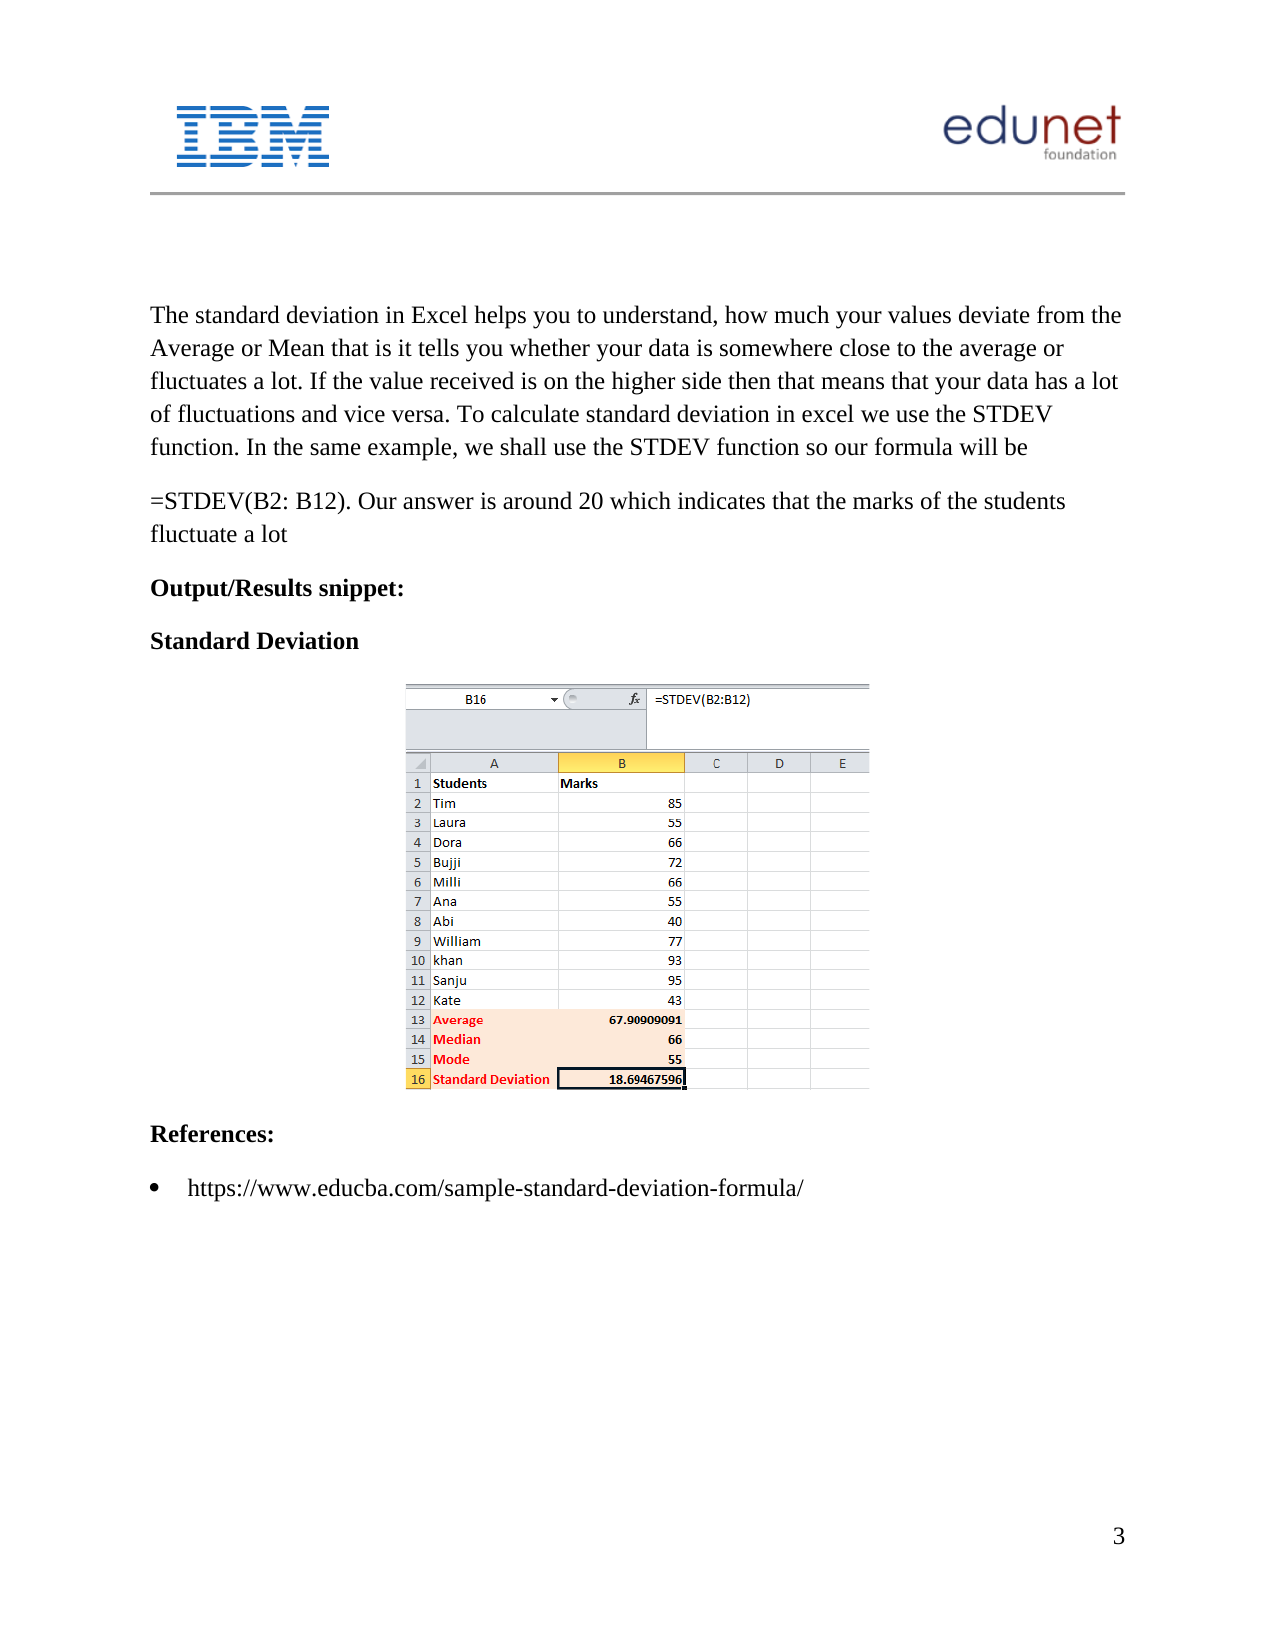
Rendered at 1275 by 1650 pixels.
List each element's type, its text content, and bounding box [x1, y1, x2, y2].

list https://www.educba.com/sample-standard-deviation-formula/ [150, 1173, 1125, 1202]
text Output/Results snippet: [150, 573, 1125, 601]
text The standard deviation in Excel helps you to understand, how much your values deviate from the Average or Mean that is it tells you whether your data is somewhere close to the average or fluctuates a lot. If the value received is on the higher side then that means that your data has a lot of fluctuations and vice versa. To calculate standard deviation in excel we use the STDEV function. In the same example, we shall use the STDEV function so our formula will be [150, 300, 1125, 461]
picture [176, 106, 329, 167]
text =STDEV(B2: B12). Our answer is around 20 which indicates that the marks of the students fluctuate a lot [150, 486, 1125, 547]
picture [941, 95, 1125, 167]
picture [405, 684, 870, 1090]
text Standard Deviation [150, 626, 1125, 655]
